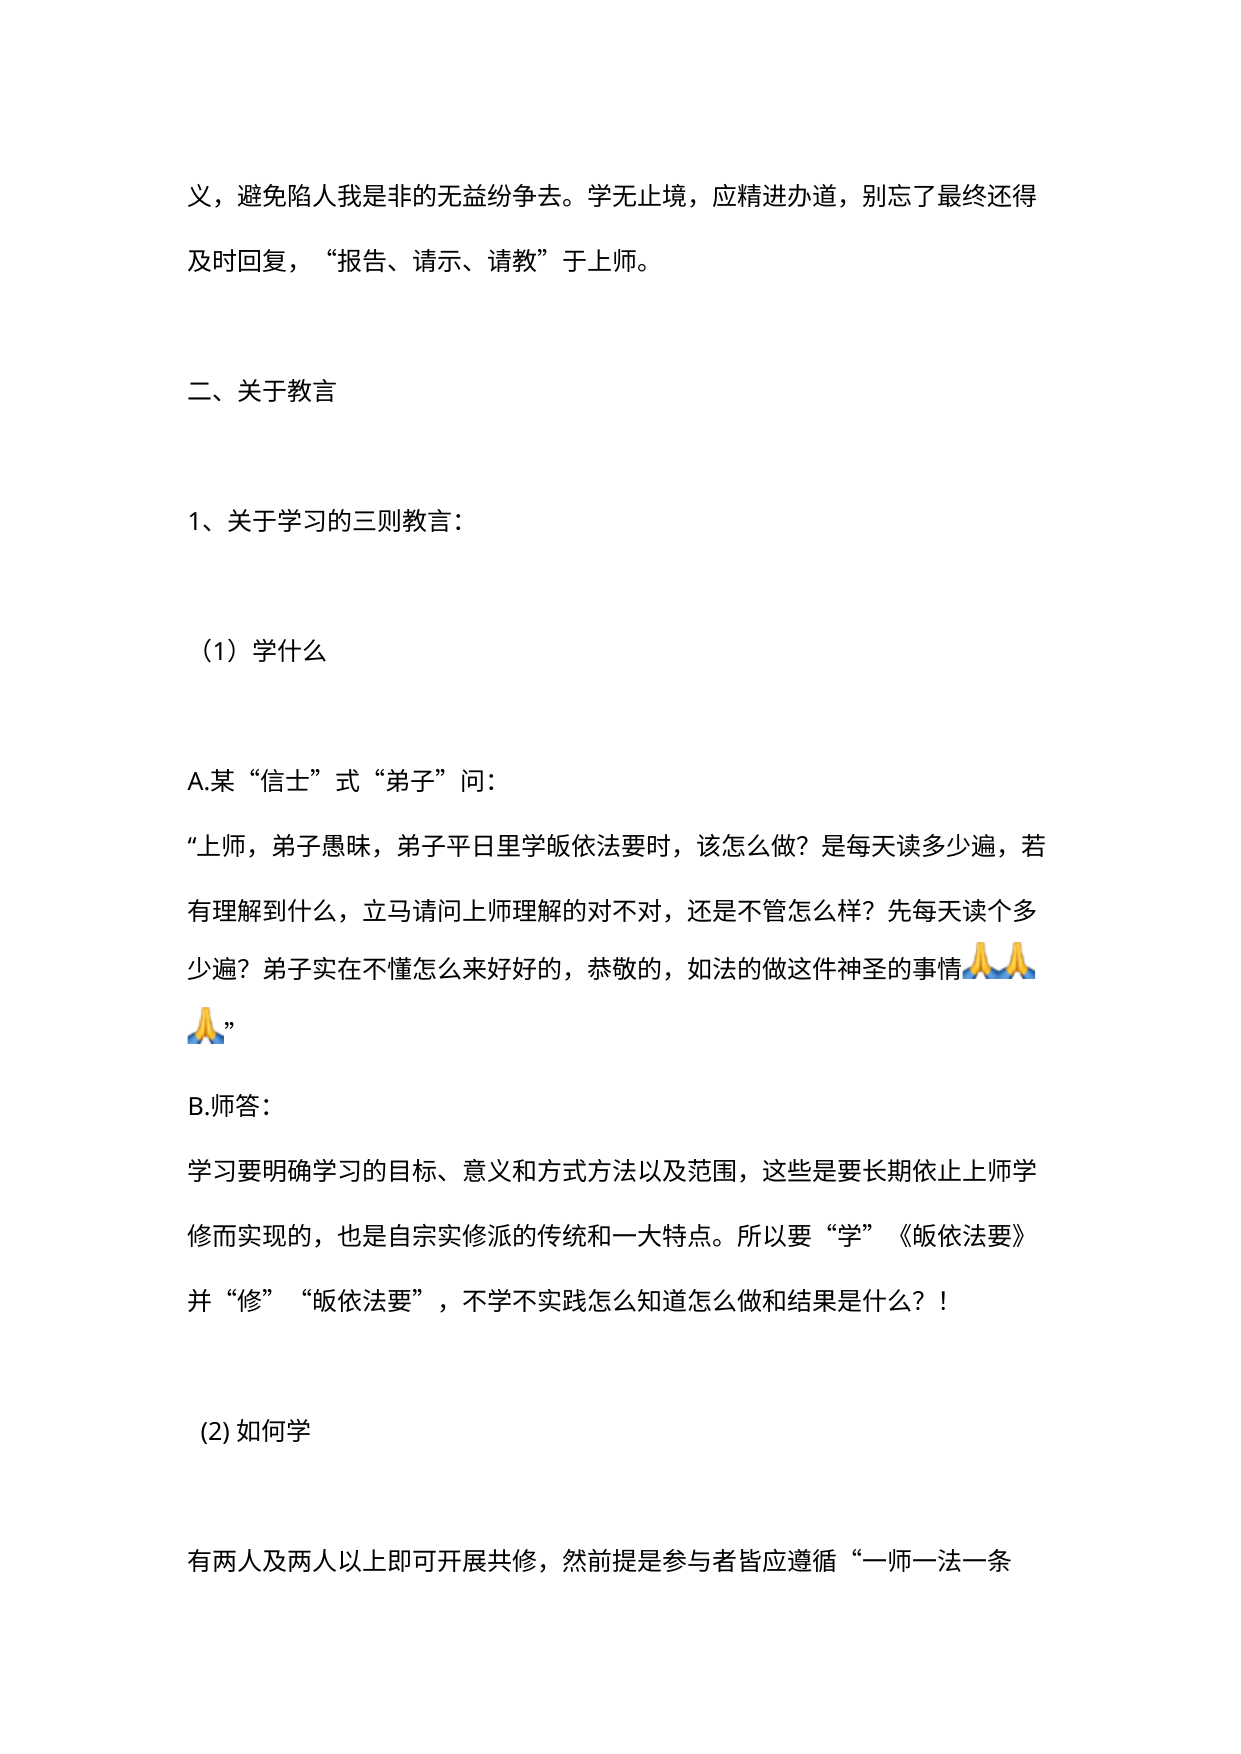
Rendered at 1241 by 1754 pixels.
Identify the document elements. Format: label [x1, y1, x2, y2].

picture [962, 942, 1036, 979]
picture [187, 1007, 224, 1044]
text [187, 162, 1053, 1592]
